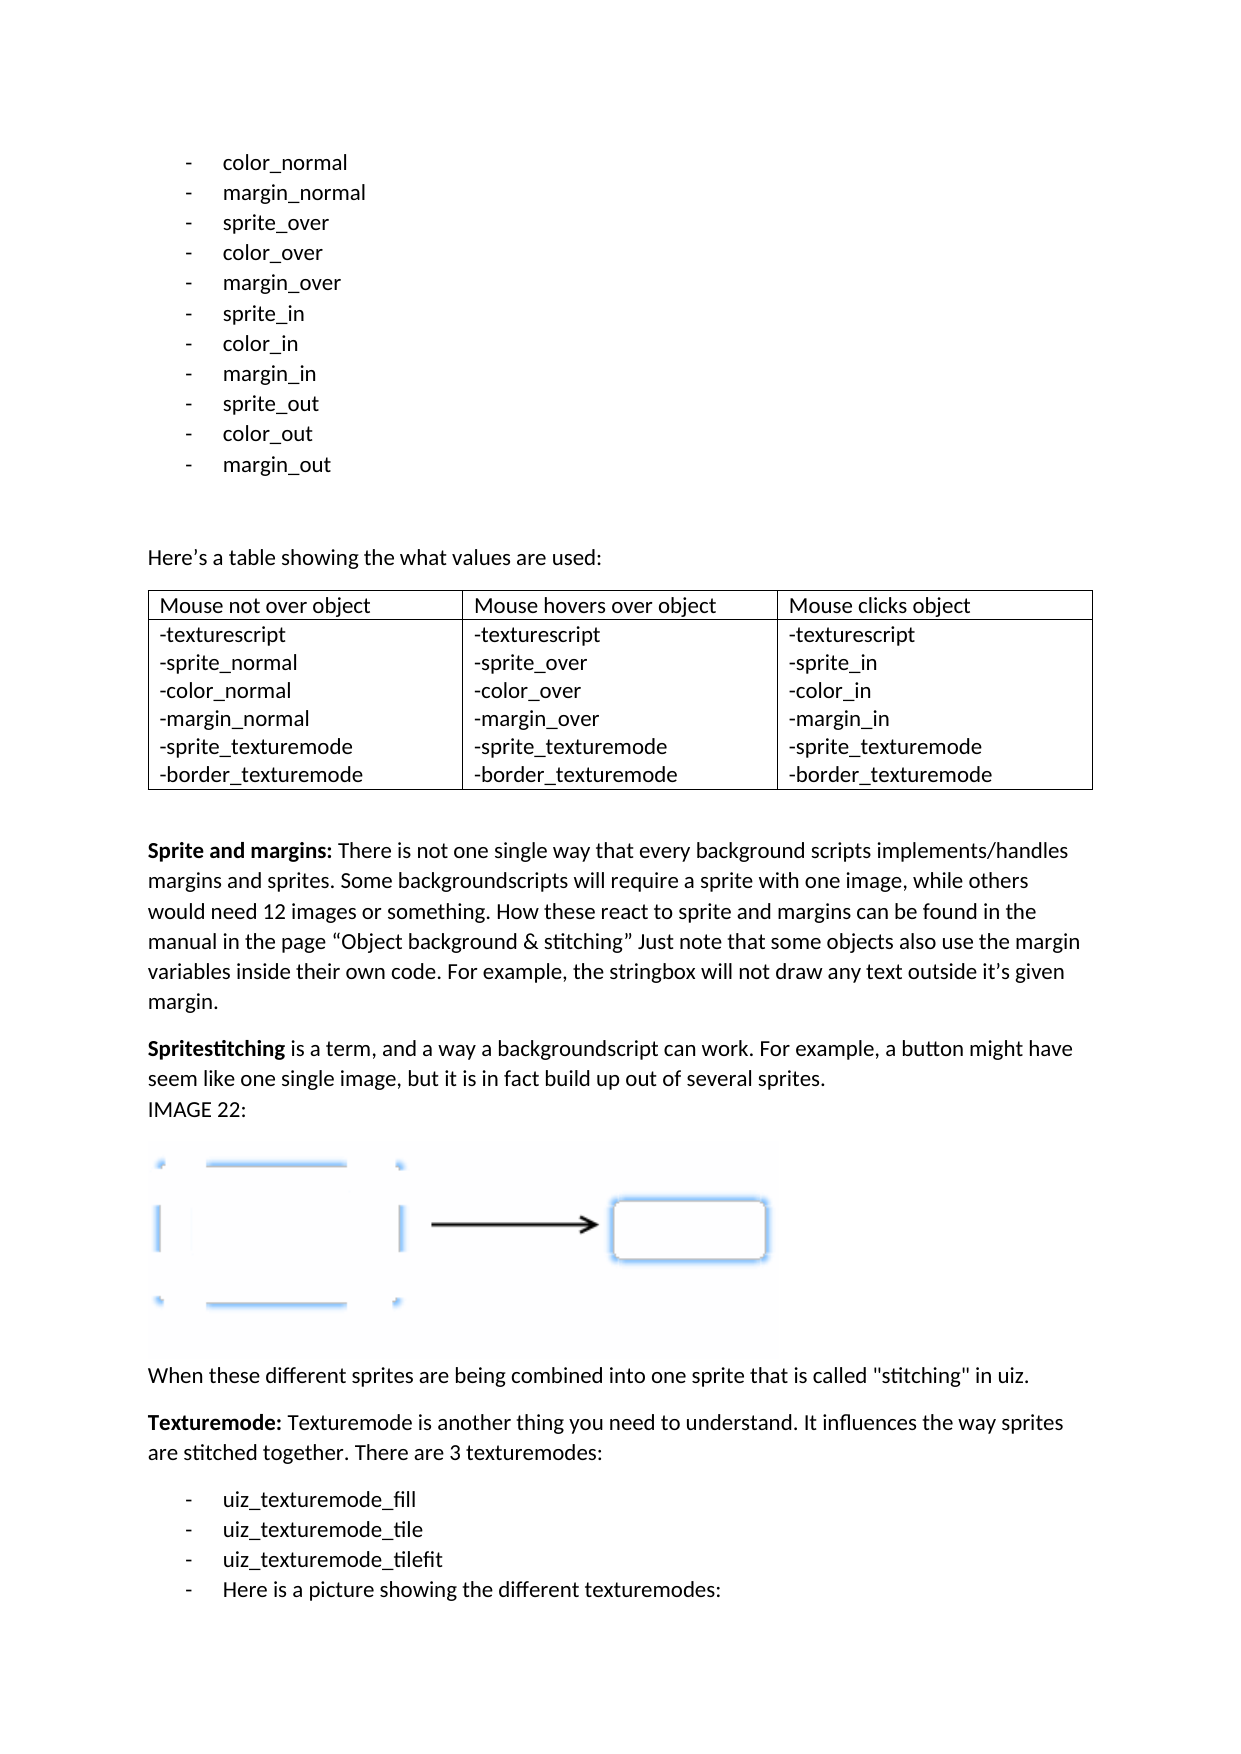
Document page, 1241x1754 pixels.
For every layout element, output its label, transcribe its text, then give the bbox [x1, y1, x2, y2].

list color_out [185, 419, 1093, 447]
text Here’s a table showing the what values are used: [148, 543, 1093, 571]
list sprite_out [185, 389, 1093, 417]
text Sprite and margins: There is not one single way that every background scripts implements/handles margins and sprites. Some backgroundscripts will require a sprite with one image, while others would need 12 images or something. How these react to sprite and margins can be found in the manual in the page “Object background & stitching” Just note that some objects also use the margin variables inside their own code. For example, the stringbox will not draw any text outside it’s given margin. [148, 836, 1093, 1016]
table_cell -texturescript -sprite_over -color_over -margin_over -sprite_texturemode -border_texturemode [463, 620, 777, 788]
table_header Mouse not over object [149, 591, 462, 619]
table_cell -texturescript -sprite_in -color_in -margin_in -sprite_texturemode -border_texturemode [778, 620, 1092, 788]
list sprite_over [185, 208, 1093, 236]
list margin_over [185, 268, 1093, 296]
text Spritestitching is a term, and a way a backgroundscript can work. For example, a button might have seem like one single image, but it is in fact build up out of several sprites. IMAGE 22: [148, 1034, 1093, 1123]
list color_over [185, 238, 1093, 266]
list margin_in [185, 359, 1093, 387]
text Texturemode: Texturemode is another thing you need to understand. It influences the way sprites are stitched together. There are 3 texturemodes: [148, 1408, 1093, 1466]
list sprite_in [185, 299, 1093, 327]
list uiz_texturemode_fill [185, 1485, 1093, 1513]
list color_normal [185, 148, 1093, 176]
list margin_out [185, 450, 1093, 478]
table_cell -texturescript -sprite_normal -color_normal -margin_normal -sprite_texturemode -border_texturemode [149, 620, 462, 788]
list uiz_texturemode_tilefit [185, 1545, 1093, 1573]
list Here is a picture showing the different texturemodes: [185, 1576, 1093, 1604]
picture [147, 1141, 779, 1359]
list color_in [185, 329, 1093, 357]
list margin_normal [185, 178, 1093, 206]
list uiz_texturemode_tile [185, 1515, 1093, 1543]
table_header Mouse clicks object [778, 591, 1092, 619]
table_header Mouse hovers over object [463, 591, 777, 619]
